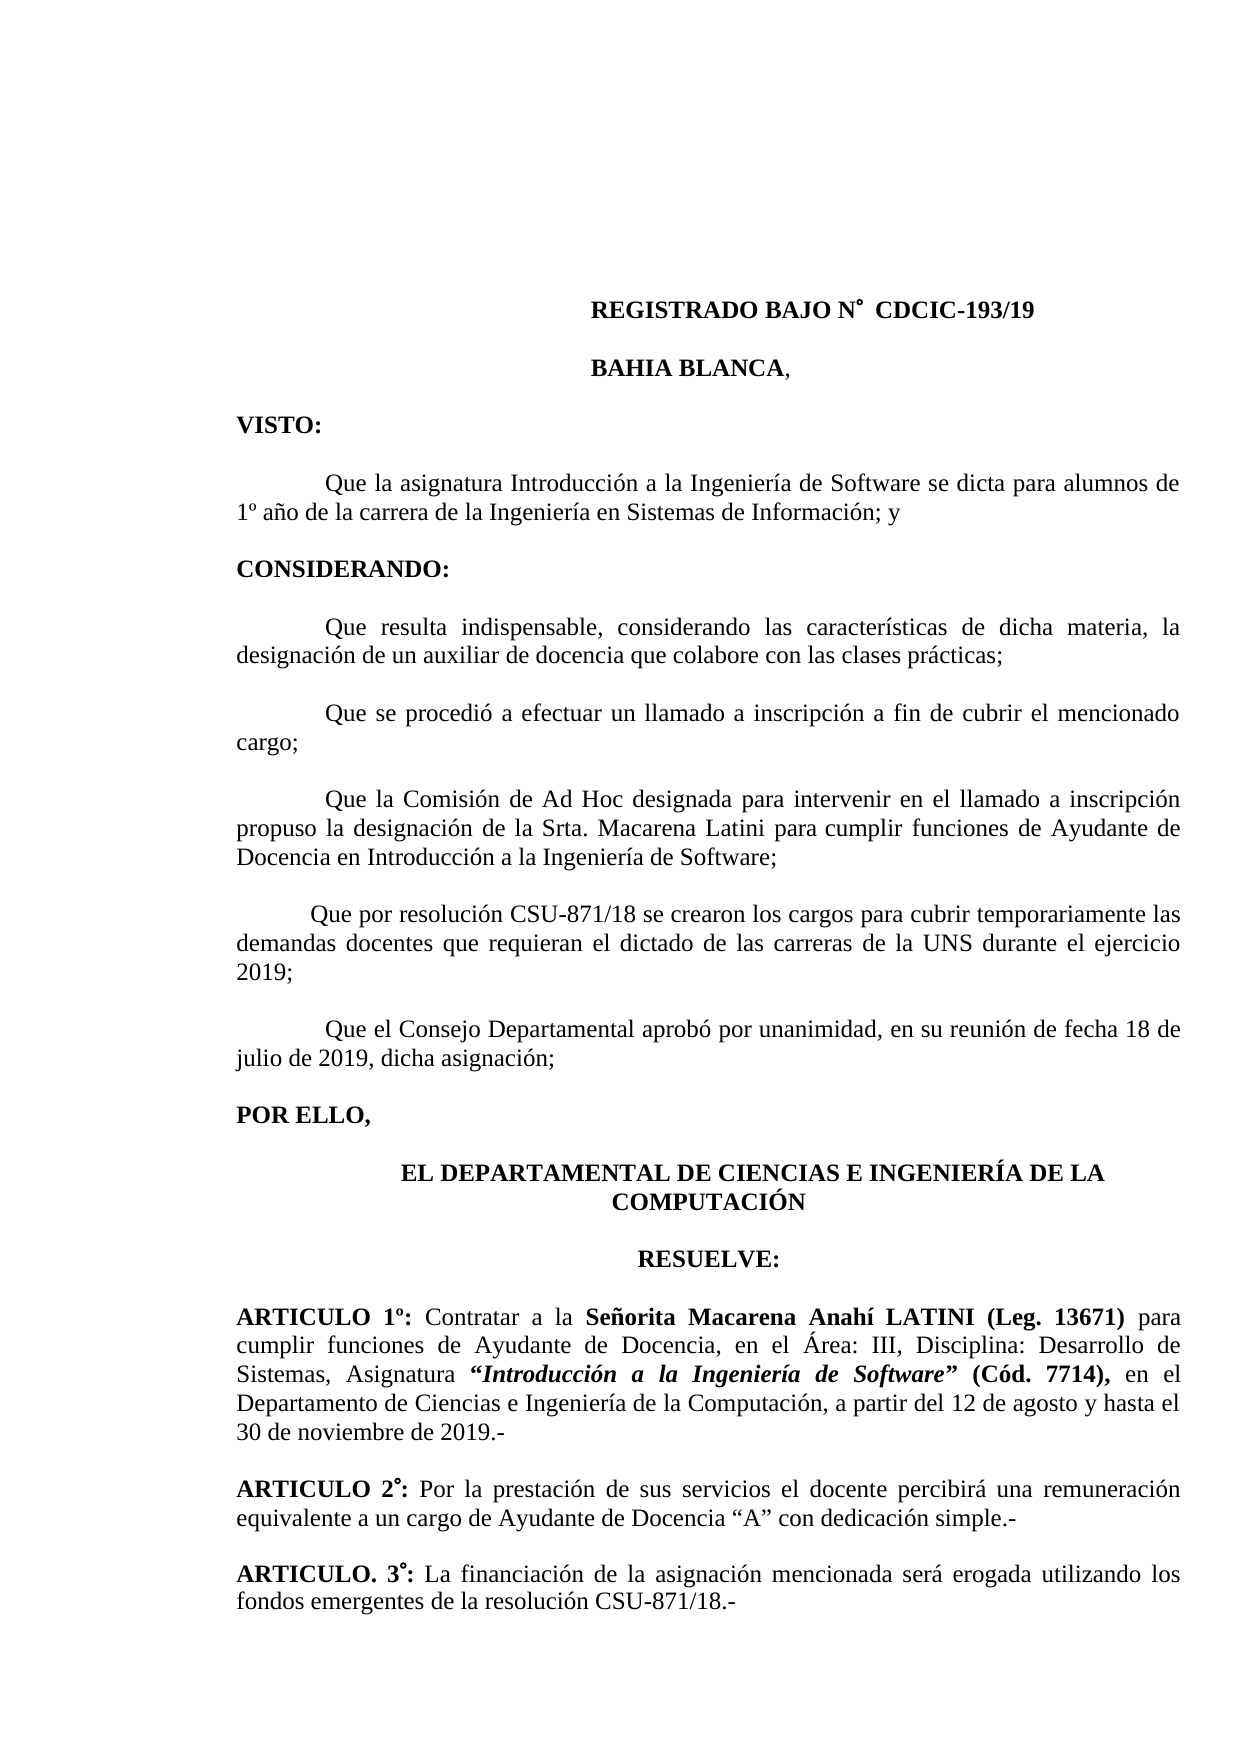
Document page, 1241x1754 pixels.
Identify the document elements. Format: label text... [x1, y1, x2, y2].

text VISTO: [236, 410, 1181, 439]
subtitle REGISTRADO BAJO N CDCIC-193/19 [236, 295, 1181, 324]
text Que la asignatura Introducción a la Ingeniería de Software se dicta para alumnos de 1º año de la carrera de la Ingeniería en Sistemas de Información; y [236, 468, 1181, 525]
text ARTICULO 1º: Contratar a la Señorita Macarena Anahí LATINI (Leg. 13671) para cumplir funciones de Ayudante de Docencia, en el Área: III, Disciplina: Desarrollo de Sistemas, Asignatura “Introducción a la Ingeniería de Software” (Cód. 7714), en el Departamento de Ciencias e Ingeniería de la Computación, a partir del 12 de agosto y hasta el 30 de noviembre de 2019.- [236, 1302, 1181, 1445]
text Que la Comisión de Ad Hoc designada para intervenir en el llamado a inscripción propuso la designación de la Srta. Macarena Latini para cumplir funciones de Ayudante de Docencia en Introducción a la Ingeniería de Software; [236, 784, 1181, 870]
text ARTICULO 2: Por la prestación de sus servicios el docente percibirá una remuneración equivalente a un cargo de Ayudante de Docencia “A” con dedicación simple.- [236, 1474, 1181, 1532]
text RESUELVE: [236, 1244, 1181, 1273]
text Que el Consejo Departamental aprobó por unanimidad, en su reunión de fecha 18 de julio de 2019, dicha asignación; [236, 1014, 1181, 1072]
text Que resulta indispensable, considerando las características de dicha materia, la designación de un auxiliar de docencia que colabore con las clases prácticas; [236, 612, 1181, 669]
text EL DEPARTAMENTAL DE CIENCIAS E INGENIERÍA DE LA COMPUTACIÓN [236, 1158, 1181, 1215]
text POR ELLO, [236, 1100, 1181, 1129]
text Que se procedió a efectuar un llamado a inscripción a fin de cubrir el mencionado cargo; [236, 698, 1181, 755]
text ARTICULO. 3: La financiación de la asignación mencionada será erogada utilizando los fondos emergentes de la resolución CSU-871/18.- [236, 1560, 1181, 1614]
text BAHIA BLANCA, [236, 353, 1181, 382]
text CONSIDERANDO: [236, 554, 1181, 583]
text Que por resolución CSU-871/18 se crearon los cargos para cubrir temporariamente las demandas docentes que requieran el dictado de las carreras de la UNS durante el ejercicio 2019; [236, 899, 1181, 985]
